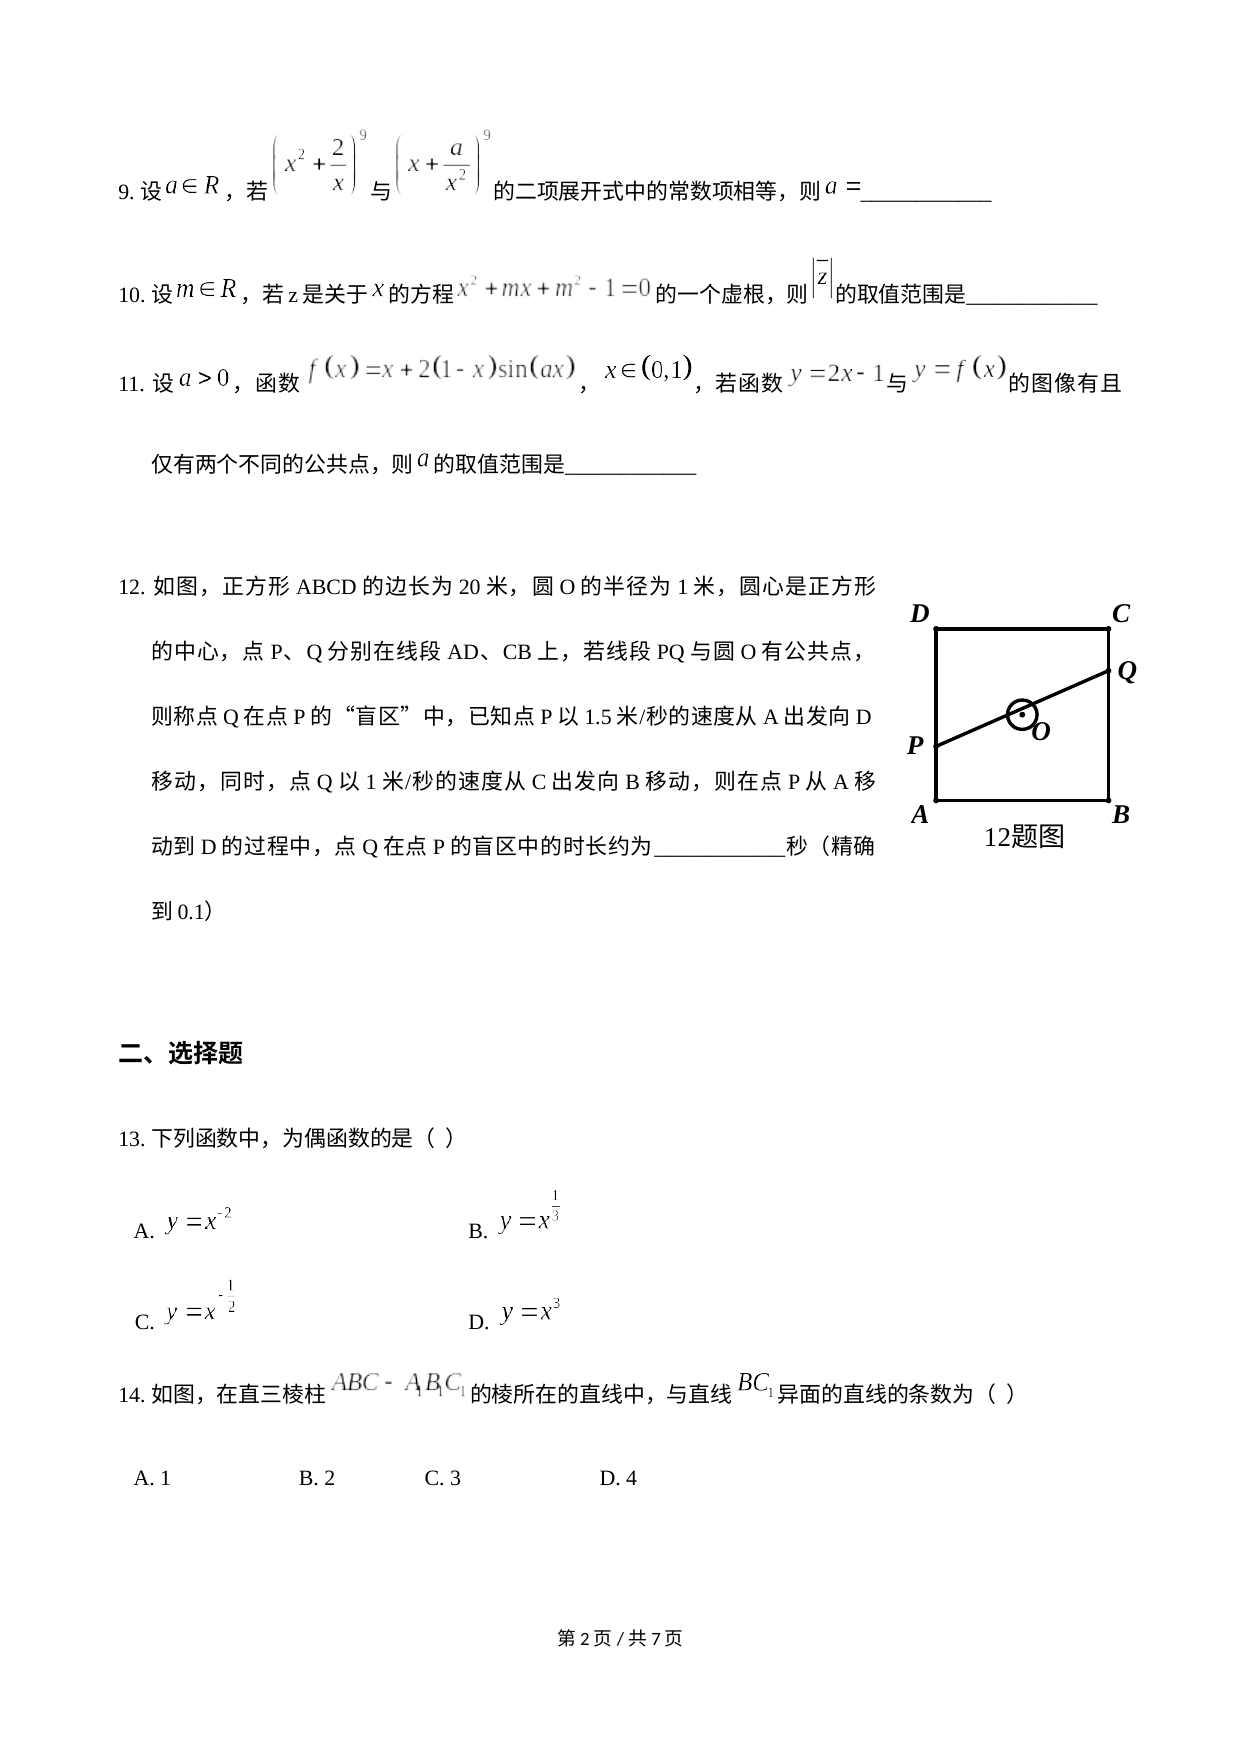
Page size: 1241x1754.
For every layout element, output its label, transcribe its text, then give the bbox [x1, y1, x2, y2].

text 11. 设，函数，，若函数与的图像有且仅有两个不同的公共点，则的取值范围是____________ [118, 349, 1122, 479]
text 13. 下列函数中，为偶函数的是（ ） [118, 1120, 1122, 1153]
text 二、选择题 [118, 1019, 1122, 1084]
text A. B. [118, 1184, 1122, 1249]
text 14. 如图，在直三棱柱的棱所在的直线中，与直线异面的直线的条数为（ ） [118, 1365, 1122, 1430]
text 10. 设，若z是关于的方程的一个虚根，则的取值范围是____________ [118, 252, 1122, 317]
text A. 1 B. 2 C. 3 D. 4 [118, 1461, 1122, 1494]
text C. D. [118, 1274, 1122, 1339]
text 12. 如图，正方形ABCD的边长为20米，圆O的半径为1米，圆心是正方形的中心，点P、Q分别在线段AD、CB上，若线段PQ与圆O有公共点，则称点Q在点P的“盲区”中，已知点P以1.5米/秒的速度从A出发向D移动，同时，点Q以1米/秒的速度从C出发向B移动，则在点P从A移动到D的过程中，点Q在点P的盲区中的时长约为____________秒（精确到0.1） [118, 568, 1122, 926]
text 9. 设，若与的二项展开式中的常数项相等，则____________ [118, 123, 1122, 221]
